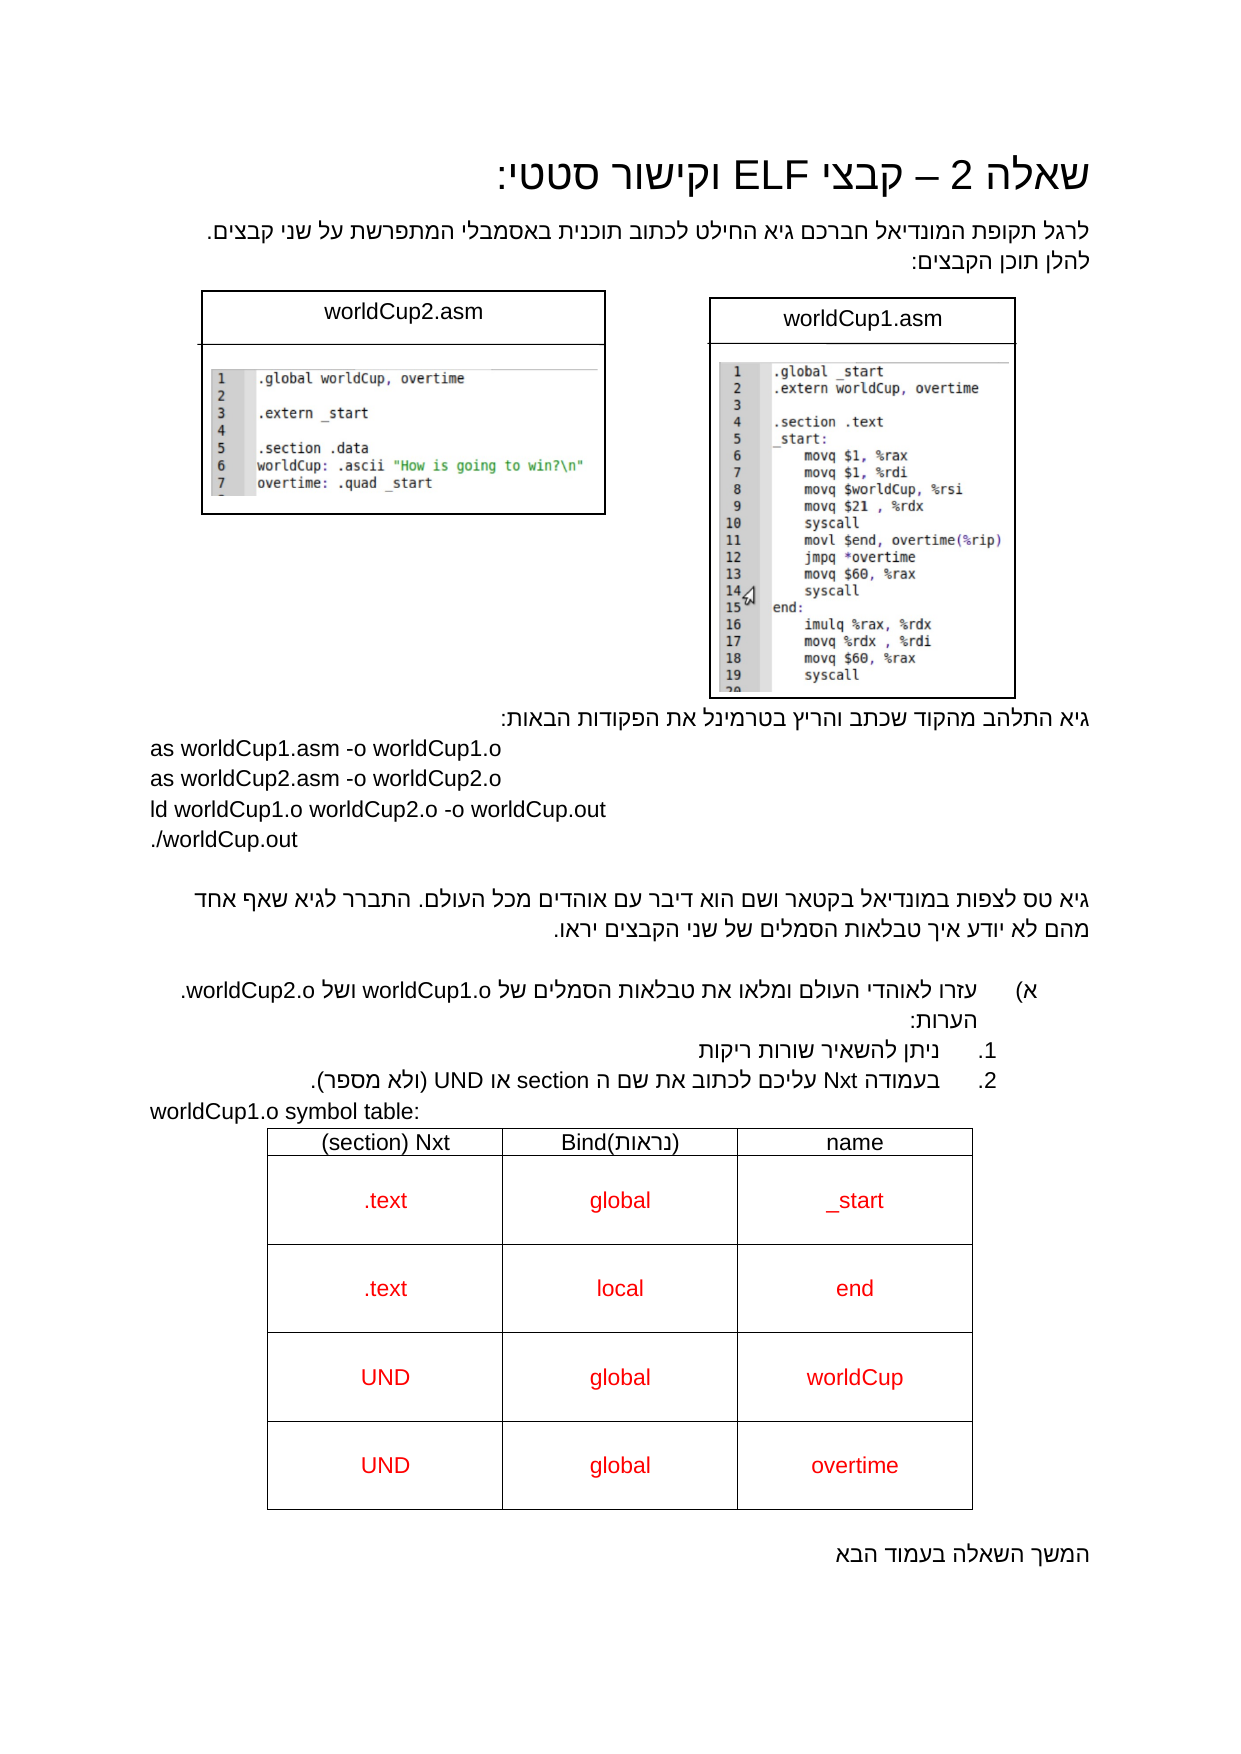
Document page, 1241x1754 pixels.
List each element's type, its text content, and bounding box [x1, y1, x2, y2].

table_cell global [503, 1333, 737, 1421]
subtitle שאלה 2 – קבצי ELF וקישור סטטי: [150, 150, 1090, 198]
table_cell worldCup [738, 1333, 972, 1421]
text לרגל תקופת המונדיאל חברכם גיא החילט לכתוב תוכנית באסמבלי המתפרשת על שני קבצים. [150, 218, 1090, 244]
table_cell .text [268, 1245, 502, 1332]
table_header name [738, 1129, 972, 1155]
table_cell local [503, 1245, 737, 1332]
table_cell end [738, 1245, 972, 1332]
list הערות: [150, 1007, 978, 1033]
list בעמודה Nxt עליכם לכתוב את שם ה section או UND (ולא מספר). [150, 1067, 978, 1094]
table_cell _start [738, 1156, 972, 1244]
text המשך השאלה בעמוד הבא [150, 1541, 1090, 1567]
table_cell UND [268, 1333, 502, 1421]
table_cell global [503, 1156, 737, 1244]
text as worldCup2.asm -o worldCup2.o [150, 765, 1090, 792]
table_cell .text [268, 1156, 502, 1244]
text ./worldCup.out [150, 826, 1090, 852]
table_cell UND [268, 1422, 502, 1509]
text ld worldCup1.o worldCup2.o -o worldCup.out [150, 796, 1090, 822]
text worldCup1.o symbol table: [150, 1098, 1090, 1124]
list עזרו לאוהדי העולם ומלאו את טבלאות הסמלים של worldCup1.o ושל worldCup2.o. [150, 977, 1015, 1003]
text גיא טס לצפות במונדיאל בקטאר ושם הוא דיבר עם אוהדים מכל העולם. התברר לגיא שאף אחד מהם לא יודע איך טבלאות הסמלים של שני הקבצים יראו. [150, 886, 1090, 943]
picture [211, 369, 598, 496]
table_header (section) Nxt [268, 1129, 502, 1155]
table_cell overtime [738, 1422, 972, 1509]
text להלן תוכן הקבצים: [150, 248, 1090, 274]
list ניתן להשאיר שורות ריקות [150, 1037, 978, 1063]
table_cell global [503, 1422, 737, 1509]
text as worldCup1.asm -o worldCup1.o [150, 735, 1090, 761]
picture [719, 362, 1009, 692]
table_header Bind(נראות) [503, 1129, 737, 1155]
